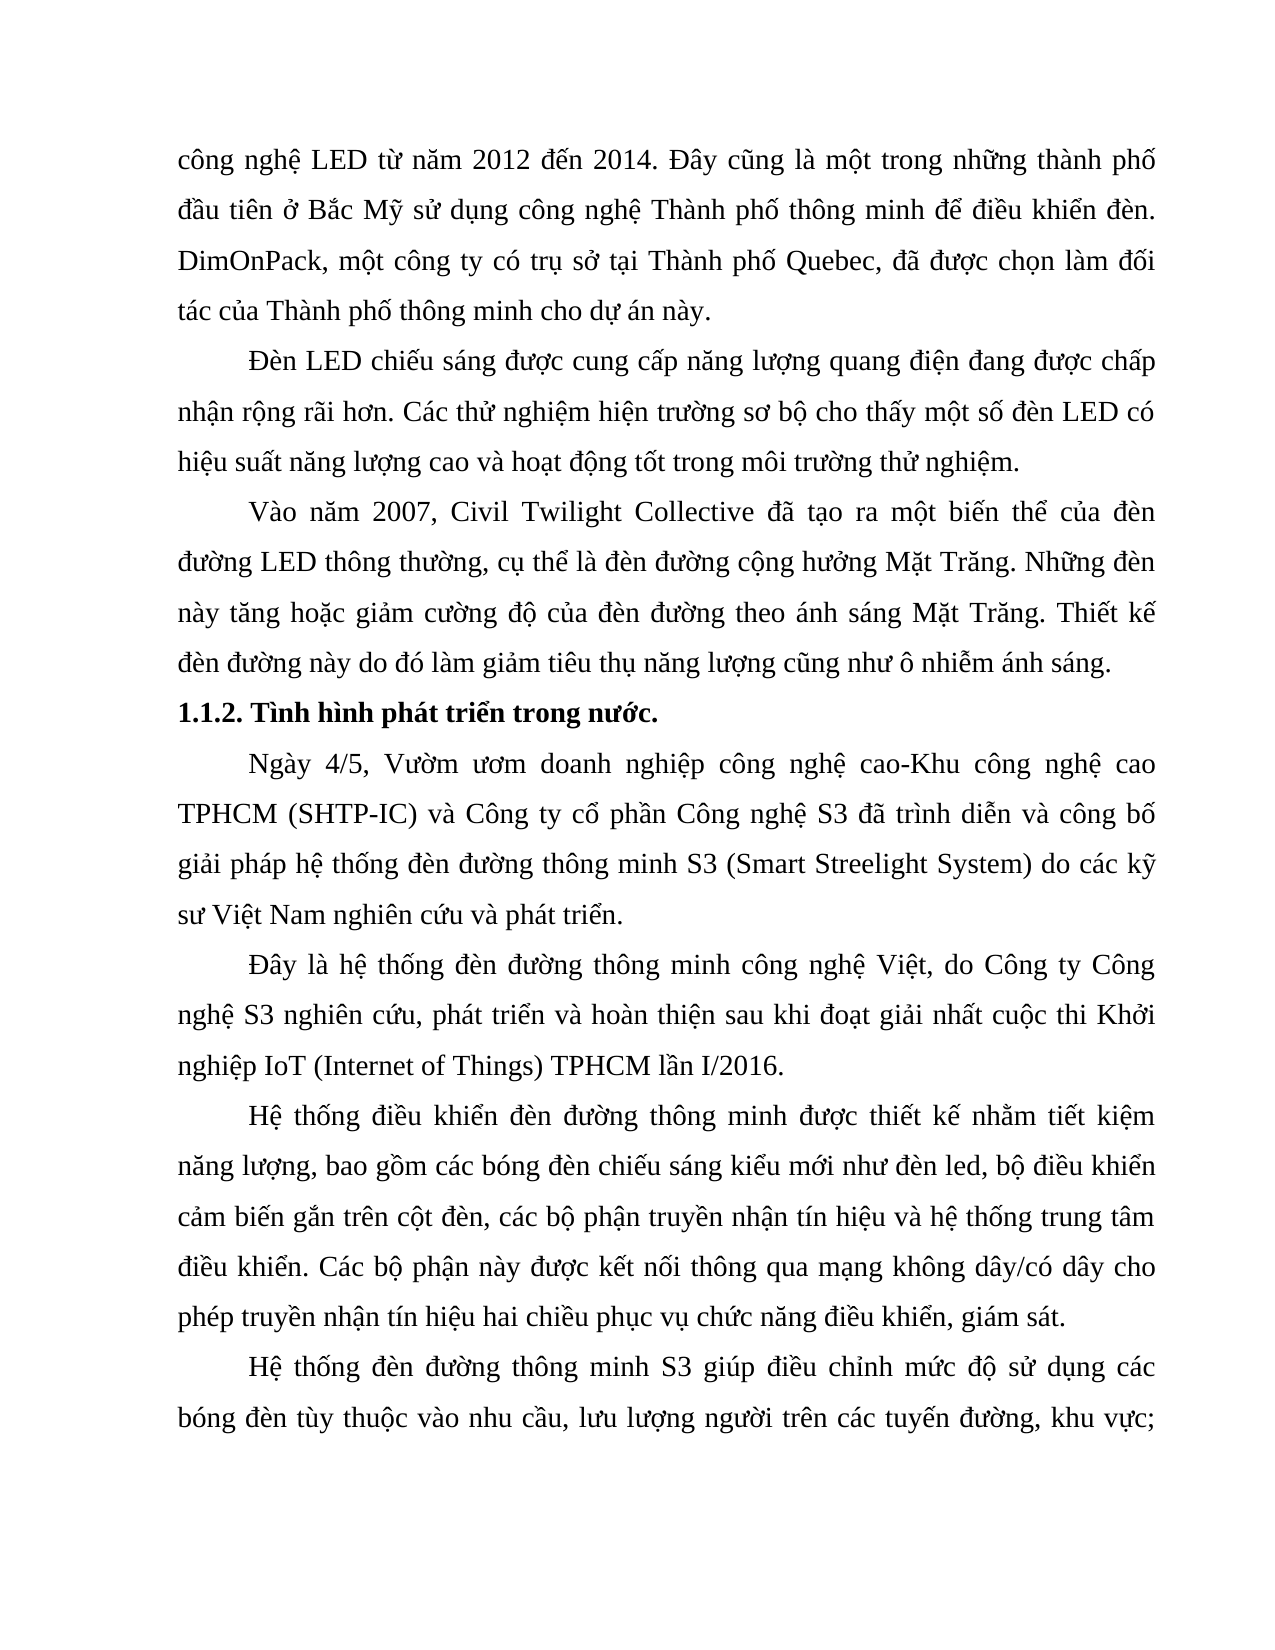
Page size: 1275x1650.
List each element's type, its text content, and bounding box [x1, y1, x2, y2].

subtitle Tình hình phát triển trong nước. [177, 696, 1157, 729]
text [177, 1349, 1157, 1433]
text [177, 142, 1157, 327]
text Vào năm 2007, Civil Twilight Collective đã tạo ra một biến thể của đèn đường LED thông thường, cụ thể là đèn đường cộng hưởng Mặt Trăng. Những đèn này tăng hoặc giảm cường độ của đèn đường theo ánh sáng Mặt Trăng. Thiết kế đèn đường này do đó làm giảm tiêu thụ năng lượng cũng như ô nhiễm ánh sáng. [177, 494, 1157, 679]
text Hệ thống điều khiển đèn đường thông minh được thiết kế nhằm tiết kiệm năng lượng, bao gồm các bóng đèn chiếu sáng kiểu mới như đèn led, bộ điều khiển cảm biến gắn trên cột đèn, các bộ phận truyền nhận tín hiệu và hệ thống trung tâm điều khiển. Các bộ phận này được kết nối thông qua mạng không dây/có dây cho phép truyền nhận tín hiệu hai chiều phục vụ chức năng điều khiển, giám sát. [177, 1098, 1157, 1333]
text Đây là hệ thống đèn đường thông minh công nghệ Việt, do Công ty Công nghệ S3 nghiên cứu, phát triển và hoàn thiện sau khi đoạt giải nhất cuộc thi Khởi nghiệp IoT (Internet of Things) TPHCM lần I/2016. [177, 947, 1157, 1081]
text Đèn LED chiếu sáng được cung cấp năng lượng quang điện đang được chấp nhận rộng rãi hơn. Các thử nghiệm hiện trường sơ bộ cho thấy một số đèn LED có hiệu suất năng lượng cao và hoạt động tốt trong môi trường thử nghiệm. [177, 343, 1157, 477]
text Ngày 4/5, Vườm ươm doanh nghiệp công nghệ cao-Khu công nghệ cao TPHCM (SHTP-IC) và Công ty cổ phần Công nghệ S3 đã trình diễn và công bố giải pháp hệ thống đèn đường thông minh S3 (Smart Streelight System) do các kỹ sư Việt Nam nghiên cứu và phát triển. [177, 746, 1157, 930]
